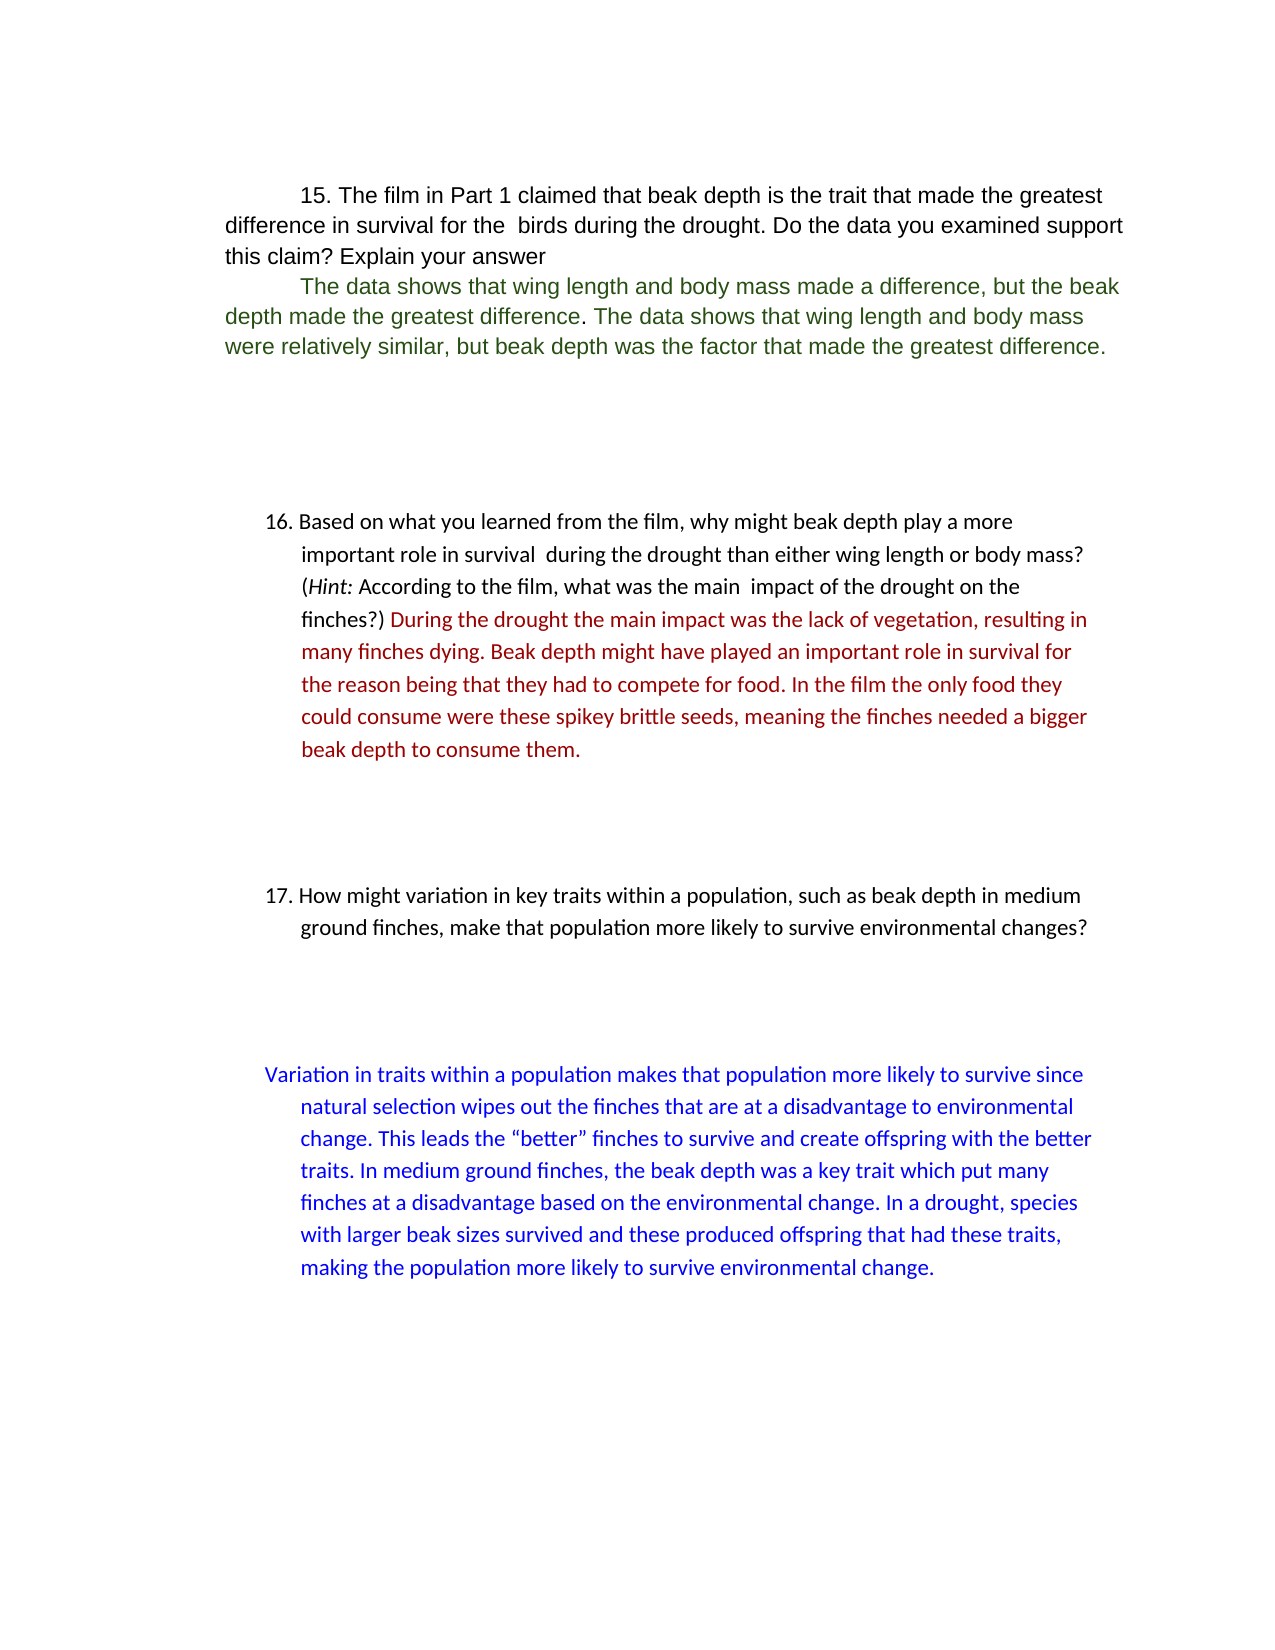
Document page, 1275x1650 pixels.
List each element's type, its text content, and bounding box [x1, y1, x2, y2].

text 16. Based on what you learned from the film, why might beak depth play a more important role in survival during the drought than either wing length or body mass? (Hint: According to the film, what was the main impact of the drought on the finches?) During the drought the main impact was the lack of vegetation, resulting in many finches dying. Beak depth might have played an important role in survival for the reason being that they had to compete for food. In the film the only food they could consume were these spikey brittle seeds, meaning the finches needed a bigger beak depth to consume them. [264, 507, 1097, 763]
text 15. The film in Part 1 claimed that beak depth is the trait that made the greatest difference in survival for the birds during the drought. Do the data you examined support this claim? Explain your answer [225, 182, 1125, 269]
text Variation in traits within a population makes that population more likely to survive since natural selection wipes out the finches that are at a disadvantage to environmental change. This leads the “better” finches to survive and create offspring with the better traits. In medium ground finches, the beak depth was a key trait which put many finches at a disadvantage based on the environmental change. In a drought, species with larger beak sizes survived and these produced offspring that had these traits, making the population more likely to survive environmental change. [264, 1060, 1096, 1281]
text The data shows that wing length and body mass made a difference, but the beak depth made the greatest difference. The data shows that wing length and body mass were relatively similar, but beak depth was the factor that made the greatest difference. [225, 273, 1125, 359]
text 17. How might variation in key traits within a population, such as beak depth in medium ground finches, make that population more likely to survive environmental changes? [264, 881, 1096, 942]
